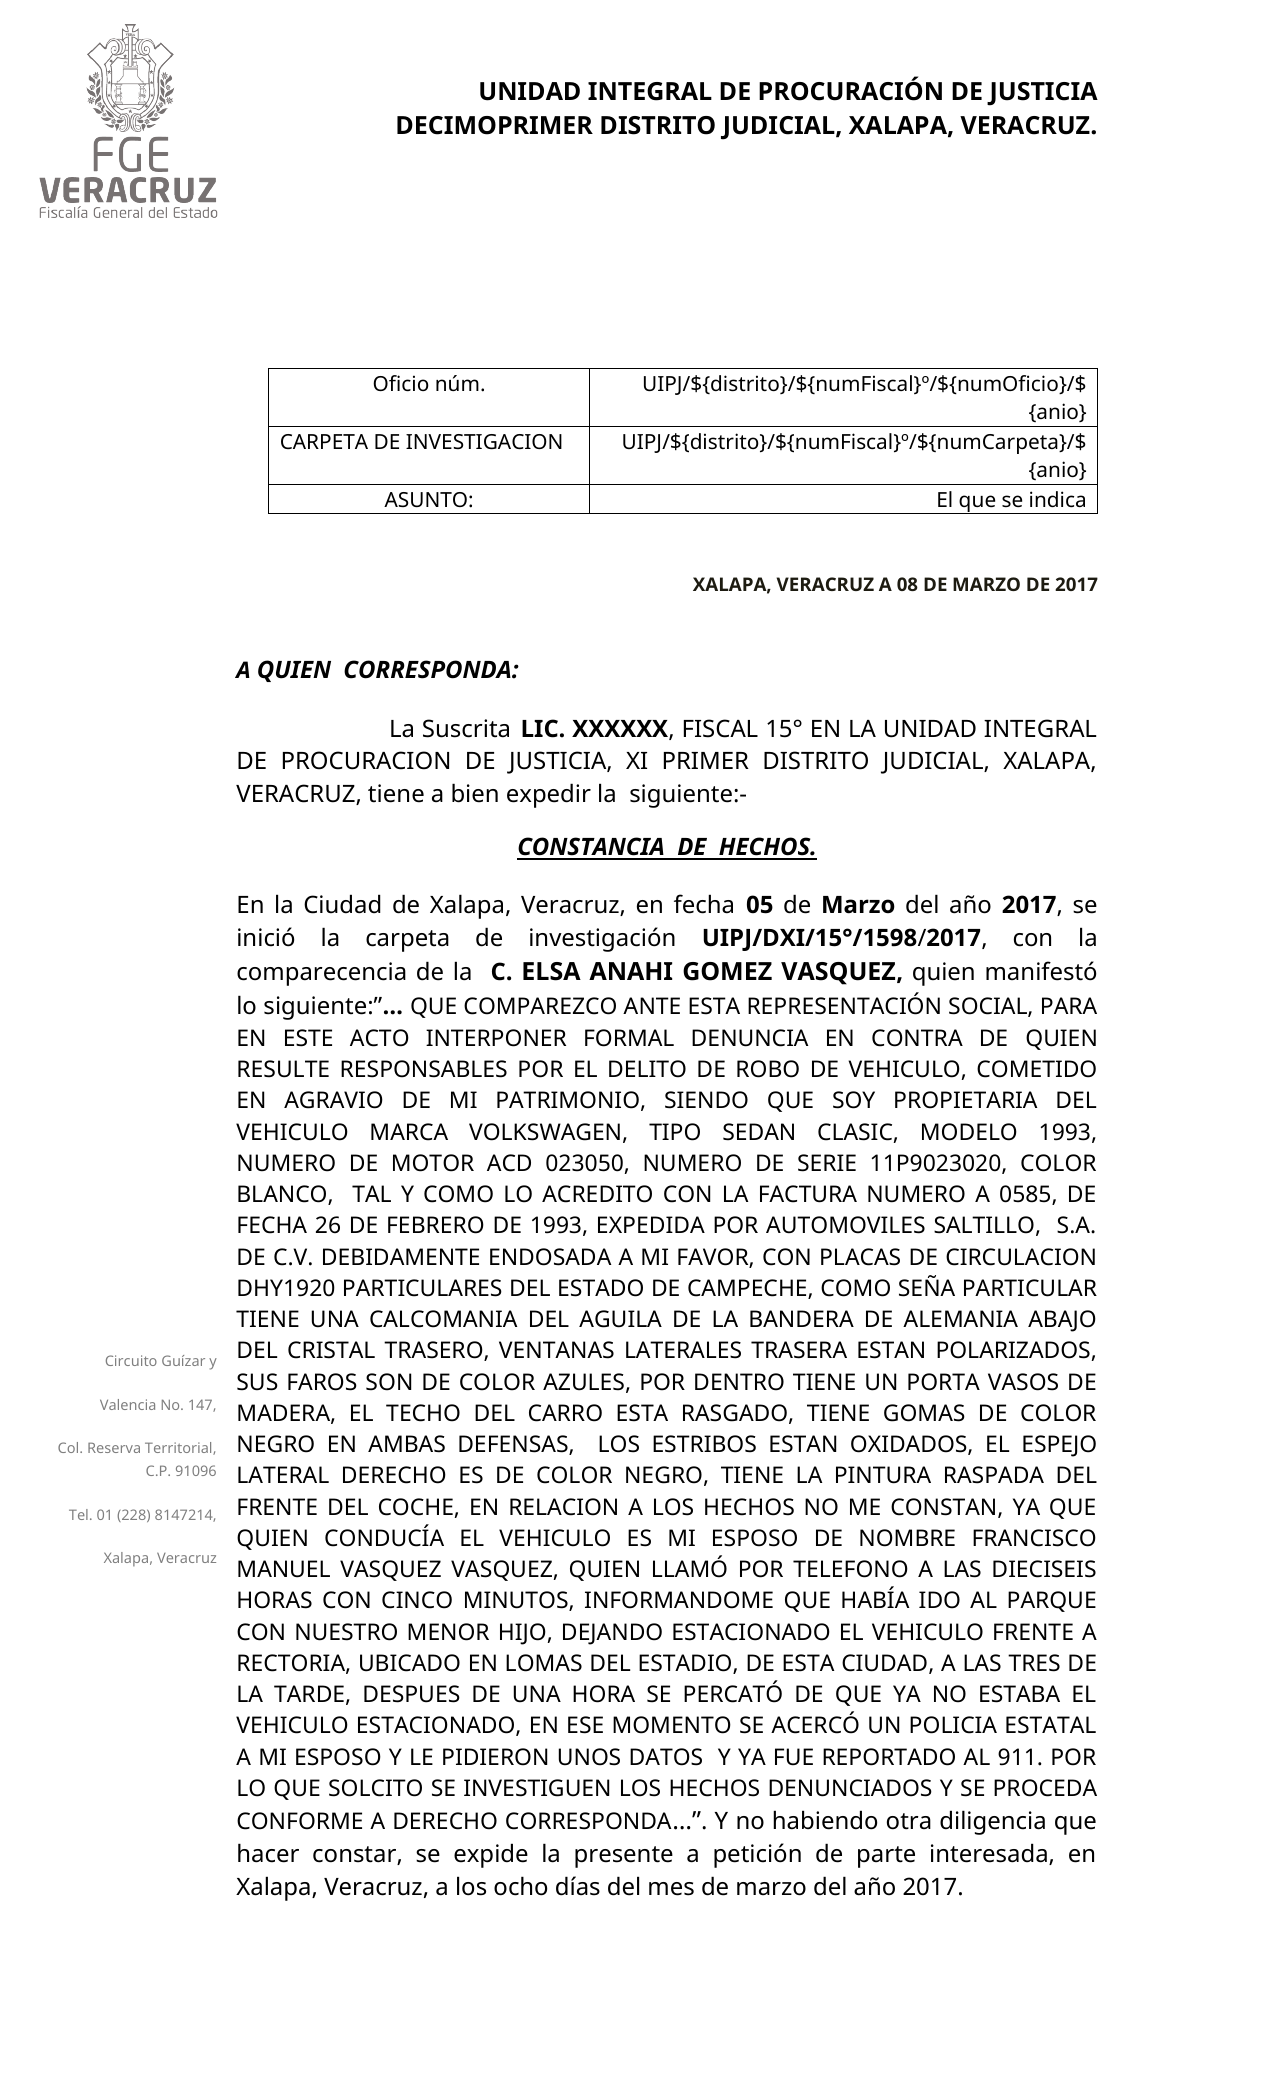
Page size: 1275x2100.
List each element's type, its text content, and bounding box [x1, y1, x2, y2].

table_header Oficio núm. [269, 369, 589, 426]
table_cell CARPETA DE INVESTIGACION [269, 427, 589, 484]
text CONSTANCIA DE HECHOS. [236, 830, 1098, 863]
table_cell El que se indica [590, 485, 1097, 513]
picture [38, 24, 225, 1343]
text La Suscrita LIC. XXXXXX, FISCAL 15° EN LA UNIDAD INTEGRAL DE PROCURACION DE JUSTICIA, XI PRIMER DISTRITO JUDICIAL, XALAPA, VERACRUZ, tiene a bien expedir la siguiente:- [236, 711, 1098, 809]
text En la Ciudad de Xalapa, Veracruz, en fecha 05 de Marzo del año 2017, se inició la carpeta de investigación UIPJ/DXI/15°/1598/2017, con la comparecencia de la C. ELSA ANAHI GOMEZ VASQUEZ, quien manifestó lo siguiente:”… QUE COMPAREZCO ANTE ESTA REPRESENTACIÓN SOCIAL, PARA EN ESTE ACTO INTERPONER FORMAL DENUNCIA EN CONTRA DE QUIEN RESULTE RESPONSABLES POR EL DELITO DE ROBO DE VEHICULO, COMETIDO EN AGRAVIO DE MI PATRIMONIO, SIENDO QUE SOY PROPIETARIA DEL VEHICULO MARCA VOLKSWAGEN, TIPO SEDAN CLASIC, MODELO 1993, NUMERO DE MOTOR ACD 023050, NUMERO DE SERIE 11P9023020, COLOR BLANCO, TAL Y COMO LO ACREDITO CON LA FACTURA NUMERO A 0585, DE FECHA 26 DE FEBRERO DE 1993, EXPEDIDA POR AUTOMOVILES SALTILLO, S.A. DE C.V. DEBIDAMENTE ENDOSADA A MI FAVOR, CON PLACAS DE CIRCULACION DHY1920 PARTICULARES DEL ESTADO DE CAMPECHE, COMO SEÑA PARTICULAR TIENE UNA CALCOMANIA DEL AGUILA DE LA BANDERA DE ALEMANIA ABAJO DEL CRISTAL TRASERO, VENTANAS LATERALES TRASERA ESTAN POLARIZADOS, SUS FAROS SON DE COLOR AZULES, POR DENTRO TIENE UN PORTA VASOS DE MADERA, EL TECHO DEL CARRO ESTA RASGADO, TIENE GOMAS DE COLOR NEGRO EN AMBAS DEFENSAS, LOS ESTRIBOS ESTAN OXIDADOS, EL ESPEJO LATERAL DERECHO ES DE COLOR NEGRO, TIENE LA PINTURA RASPADA DEL FRENTE DEL COCHE, EN RELACION A LOS HECHOS NO ME CONSTAN, YA QUE QUIEN CONDUCÍA EL VEHICULO ES MI ESPOSO DE NOMBRE FRANCISCO MANUEL VASQUEZ VASQUEZ, QUIEN LLAMÓ POR TELEFONO A LAS DIECISEIS HORAS CON CINCO MINUTOS, INFORMANDOME QUE HABÍA IDO AL PARQUE CON NUESTRO MENOR HIJO, DEJANDO ESTACIONADO EL VEHICULO FRENTE A RECTORIA, UBICADO EN LOMAS DEL ESTADIO, DE ESTA CIUDAD, A LAS TRES DE LA TARDE, DESPUES DE UNA HORA SE PERCATÓ DE QUE YA NO ESTABA EL VEHICULO ESTACIONADO, EN ESE MOMENTO SE ACERCÓ UN POLICIA ESTATAL A MI ESPOSO Y LE PIDIERON UNOS DATOS Y YA FUE REPORTADO AL 911. POR LO QUE SOLCITO SE INVESTIGUEN LOS HECHOS DENUNCIADOS Y SE PROCEDA CONFORME A DERECHO CORRESPONDA…”. Y no habiendo otra diligencia que hacer constar, se expide la presente a petición de parte interesada, en Xalapa, Veracruz, a los ocho días del mes de marzo del año 2017. [236, 888, 1098, 1902]
text A QUIEN CORRESPONDA: [236, 653, 1098, 686]
table_cell ASUNTO: [269, 485, 589, 513]
table_header UIPJ/${distrito}/${numFiscal}º/${numOficio}/${anio} [590, 369, 1097, 426]
table_cell UIPJ/${distrito}/${numFiscal}º/${numCarpeta}/${anio} [590, 427, 1097, 484]
text XALAPA, VERACRUZ A 08 DE MARZO DE 2017 [236, 571, 1098, 596]
